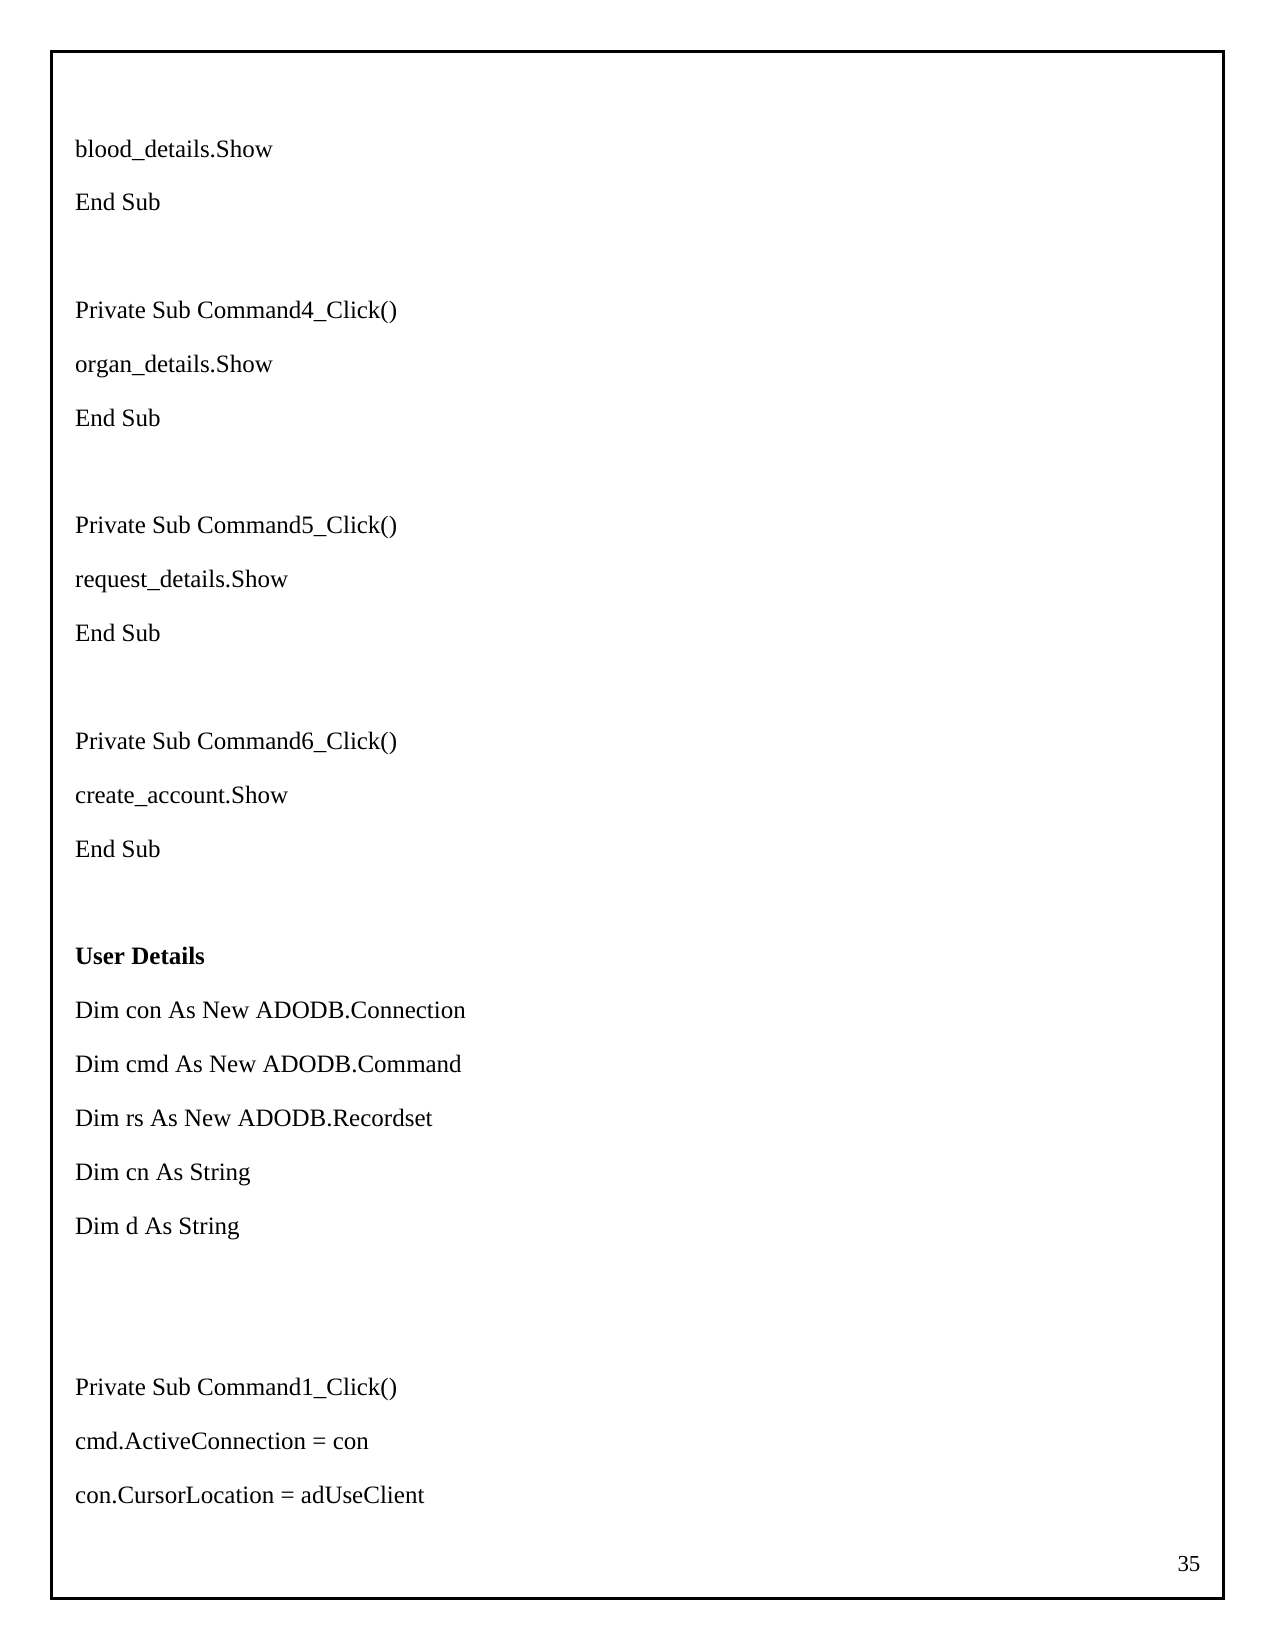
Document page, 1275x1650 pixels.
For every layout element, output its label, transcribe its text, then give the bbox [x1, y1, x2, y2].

text Dim cmd As New ADODB.Command [75, 1049, 1200, 1078]
text Dim con As New ADODB.Connection [75, 995, 1200, 1024]
text con.CursorLocation = adUseClient [75, 1480, 1200, 1509]
text Dim rs As New ADODB.Recordset [75, 1103, 1200, 1132]
text organ_details.Show [75, 349, 1200, 378]
text User Details [75, 941, 1200, 970]
text create_account.Show [75, 780, 1200, 809]
text End Sub [75, 834, 1200, 862]
text cmd.ActiveConnection = con [75, 1426, 1200, 1455]
text Private Sub Command5_Click() [75, 511, 1200, 539]
text request_details.Show [75, 564, 1200, 593]
text Dim cn As String [75, 1157, 1200, 1186]
text Private Sub Command4_Click() [75, 295, 1200, 324]
text Private Sub Command1_Click() [75, 1372, 1200, 1401]
text blood_details.Show [75, 134, 1200, 162]
text End Sub [75, 618, 1200, 647]
text Private Sub Command6_Click() [75, 726, 1200, 755]
text End Sub [75, 187, 1200, 216]
text Dim d As String [75, 1211, 1200, 1239]
text End Sub [75, 403, 1200, 432]
